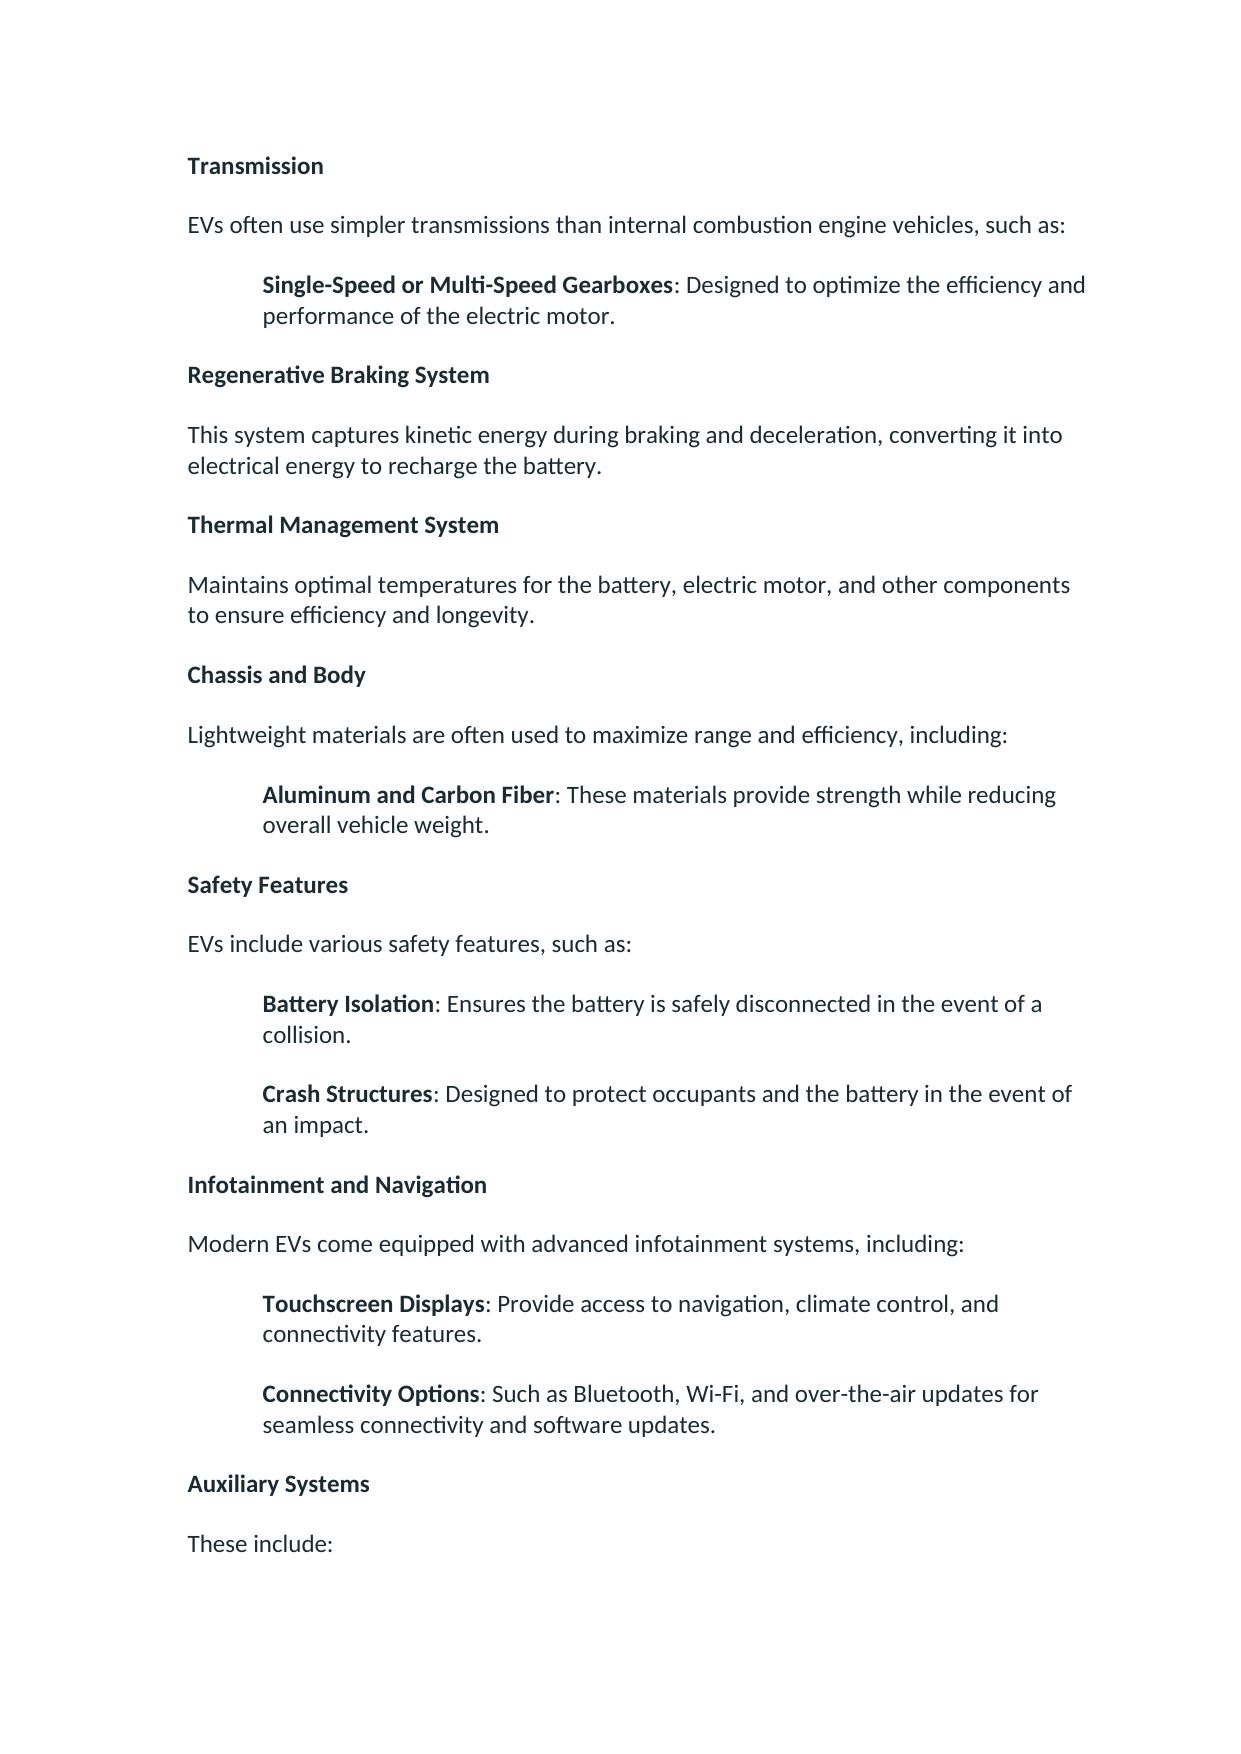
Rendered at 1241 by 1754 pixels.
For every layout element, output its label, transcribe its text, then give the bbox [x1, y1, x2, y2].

text This system captures kinetic energy during braking and deceleration, converting it into electrical energy to recharge the battery. [187, 419, 1090, 480]
text Modern EVs come equipped with advanced infotainment systems, including: [187, 1228, 1090, 1259]
text Aluminum and Carbon Fiber: These materials provide strength while reducing overall vehicle weight. [262, 779, 1090, 840]
text Thermal Management System [187, 509, 1090, 540]
text Lightweight materials are often used to maximize range and efficiency, including: [187, 719, 1090, 749]
text Crash Structures: Designed to protect occupants and the battery in the event of an impact. [262, 1078, 1090, 1139]
text Touchscreen Displays: Provide access to navigation, climate control, and connectivity features. [262, 1288, 1090, 1349]
text Maintains optimal temperatures for the battery, electric motor, and other components to ensure efficiency and longevity. [187, 569, 1090, 630]
text Regenerative Braking System [187, 359, 1090, 390]
text EVs include various safety features, such as: [187, 929, 1090, 959]
text Connectivity Options: Such as Bluetooth, Wi-Fi, and over-the-air updates for seamless connectivity and software updates. [262, 1378, 1090, 1439]
text Battery Isolation: Ensures the battery is safely disconnected in the event of a collision. [262, 988, 1090, 1049]
text Infotainment and Navigation [187, 1169, 1090, 1199]
text Transmission [187, 150, 1090, 181]
text Safety Features [187, 869, 1090, 899]
text EVs often use simpler transmissions than internal combustion engine vehicles, such as: [187, 210, 1090, 240]
text Chassis and Body [187, 659, 1090, 690]
text These include: [187, 1528, 1090, 1559]
text Auxiliary Systems [187, 1468, 1090, 1499]
text Single-Speed or Multi-Speed Gearboxes: Designed to optimize the efficiency and performance of the electric motor. [262, 269, 1090, 330]
